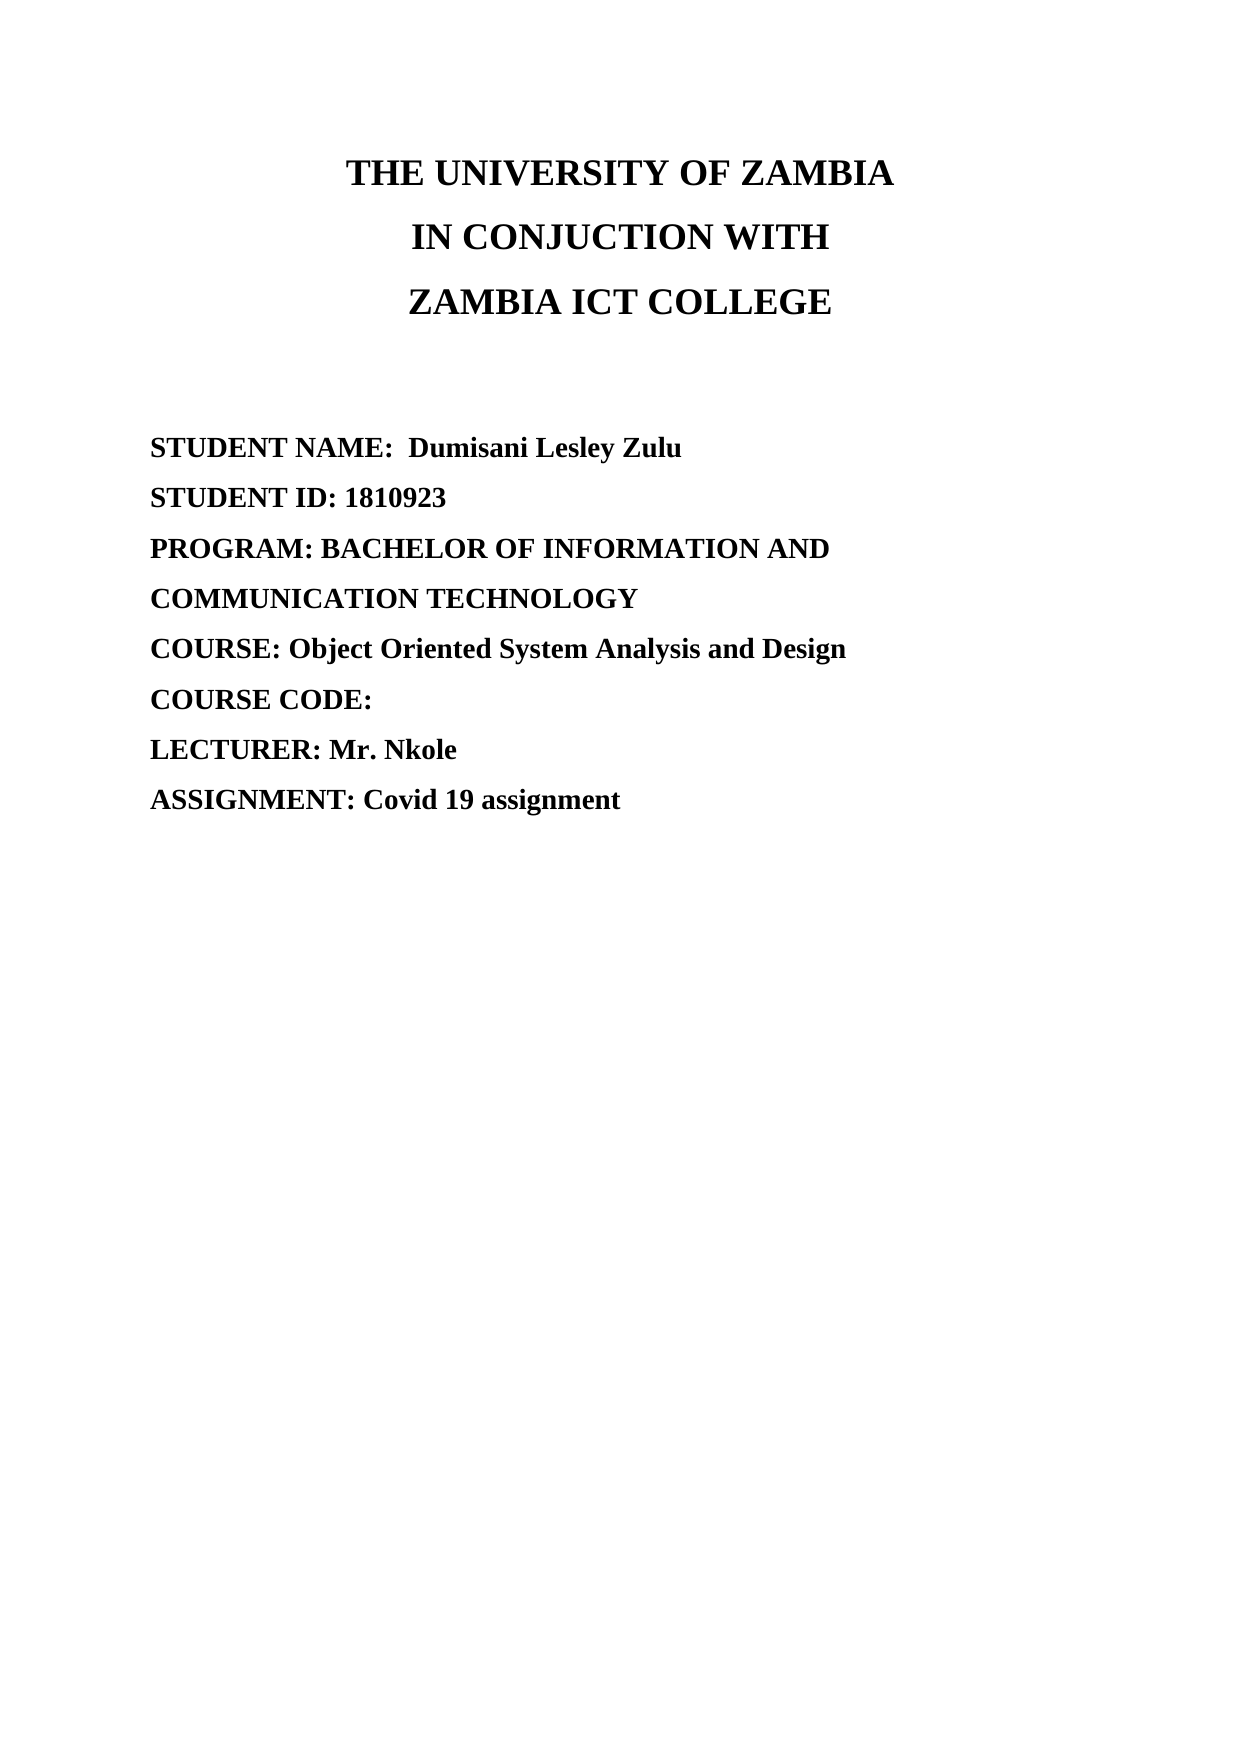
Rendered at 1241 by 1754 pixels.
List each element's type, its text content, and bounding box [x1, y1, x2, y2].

text IN CONJUCTION WITH [150, 215, 1090, 258]
text ZAMBIA ICT COLLEGE [150, 279, 1090, 322]
text COURSE CODE: [150, 682, 1090, 715]
text COURSE: Object Oriented System Analysis and Design [150, 632, 1090, 665]
text PROGRAM: BACHELOR OF INFORMATION AND COMMUNICATION TECHNOLOGY [150, 531, 1090, 615]
text LECTURER: Mr. Nkole [150, 732, 1090, 766]
text STUDENT NAME: Dumisani Lesley Zulu [150, 430, 1090, 464]
text THE UNIVERSITY OF ZAMBIA [150, 150, 1090, 193]
text ASSIGNMENT: Covid 19 assignment [150, 782, 1090, 816]
text STUDENT ID: 1810923 [150, 481, 1090, 514]
